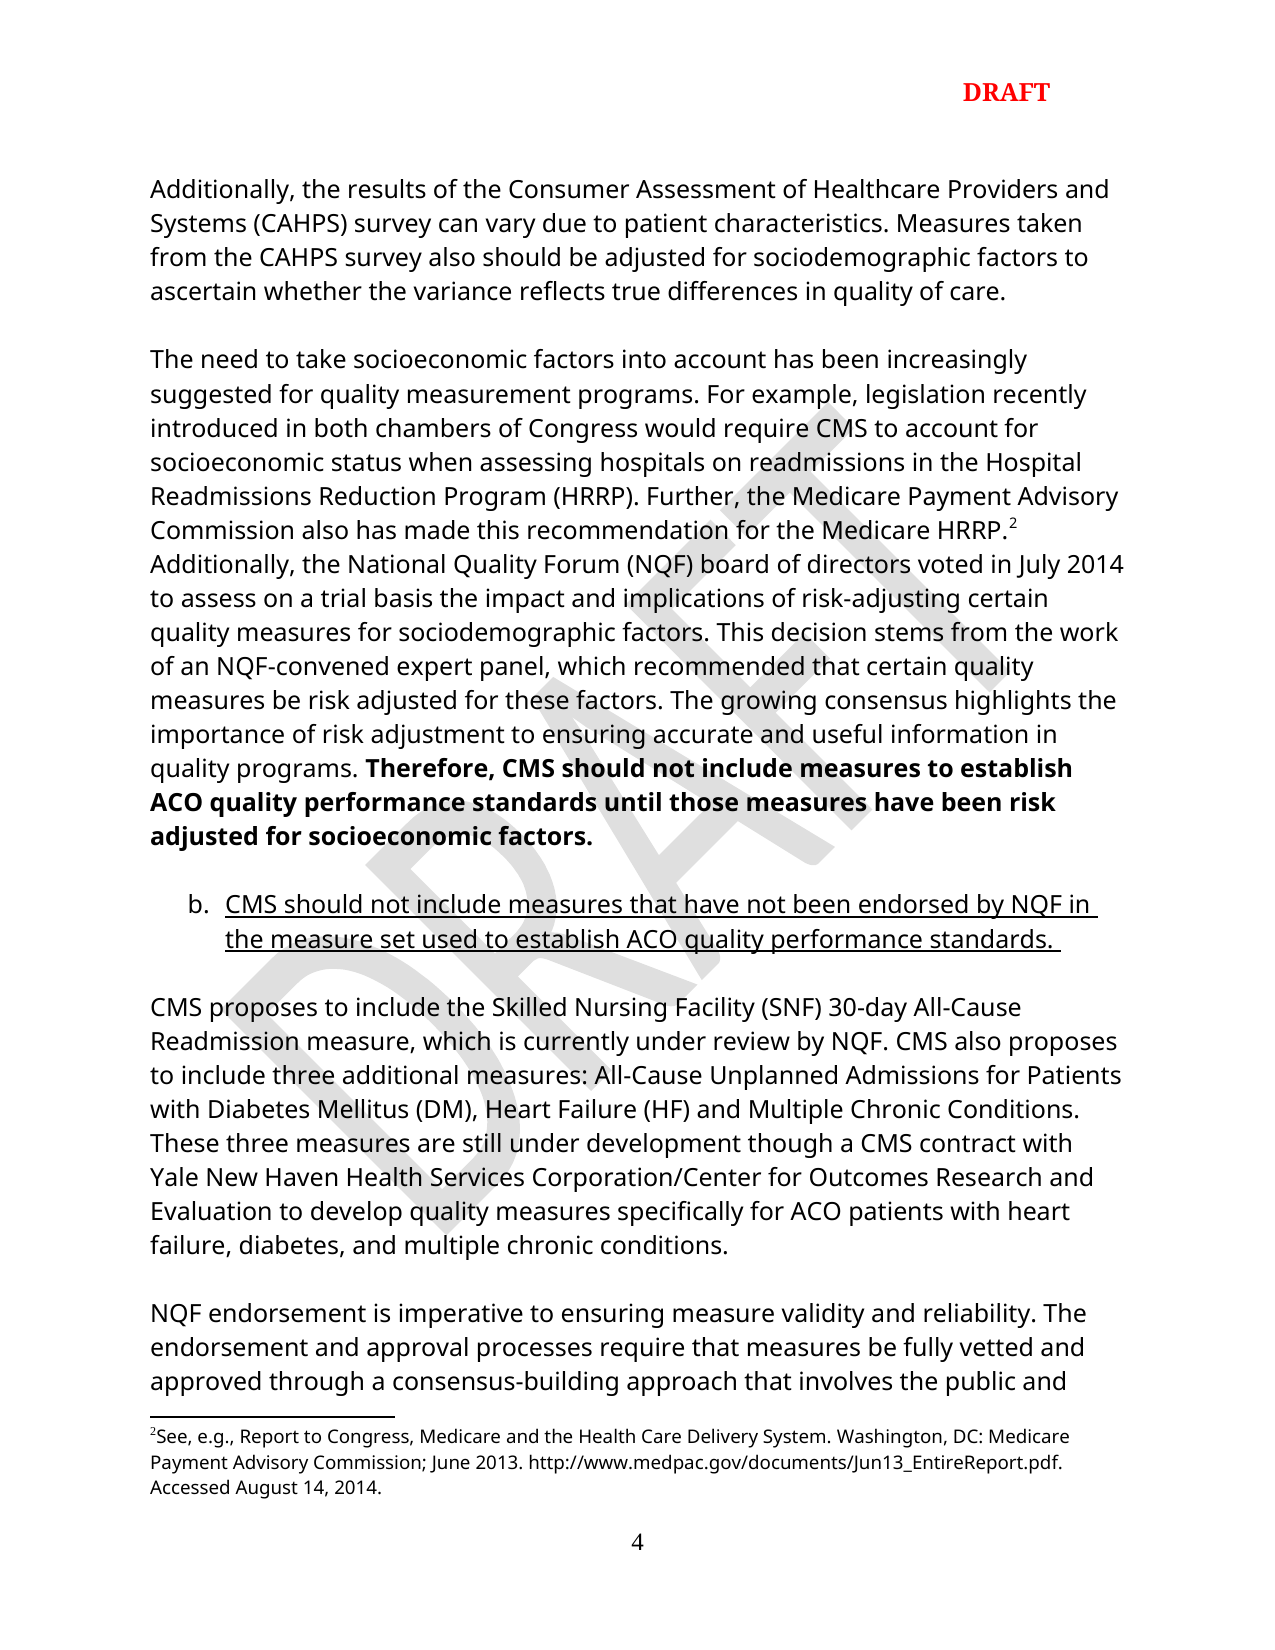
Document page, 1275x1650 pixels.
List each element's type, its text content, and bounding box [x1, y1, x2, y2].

list CMS should not include measures that have not been endorsed by NQF in the measure set used to establish ACO quality performance standards. [187, 887, 1125, 955]
text CMS proposes to include the Skilled Nursing Facility (SNF) 30-day All-Cause Readmission measure, which is currently under review by NQF. CMS also proposes to include three additional measures: All-Cause Unplanned Admissions for Patients with Diabetes Mellitus (DM), Heart Failure (HF) and Multiple Chronic Conditions. These three measures are still under development though a CMS contract with Yale New Haven Health Services Corporation/Center for Outcomes Research and Evaluation to develop quality measures specifically for ACO patients with heart failure, diabetes, and multiple chronic conditions. [150, 989, 1125, 1262]
text Additionally, the results of the Consumer Assessment of Healthcare Providers and Systems (CAHPS) survey can vary due to patient characteristics. Measures taken from the CAHPS survey also should be adjusted for sociodemographic factors to ascertain whether the variance reflects true differences in quality of care. [150, 172, 1125, 308]
text The need to take socioeconomic factors into account has been increasingly suggested for quality measurement programs. For example, legislation recently introduced in both chambers of Congress would require CMS to account for socioeconomic status when assessing hospitals on readmissions in the Hospital Readmissions Reduction Program (HRRP). Further, the Medicare Payment Advisory Commission also has made this recommendation for the Medicare HRRP. Additionally, the National Quality Forum (NQF) board of directors voted in July 2014 to assess on a trial basis the impact and implications of risk-adjusting certain quality measures for sociodemographic factors. This decision stems from the work of an NQF-convened expert panel, which recommended that certain quality measures be risk adjusted for these factors. The growing consensus highlights the importance of risk adjustment to ensuring accurate and useful information in quality programs. Therefore, CMS should not include measures to establish ACO quality performance standards until those measures have been risk adjusted for socioeconomic factors. [150, 342, 1125, 853]
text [150, 1296, 1125, 1398]
